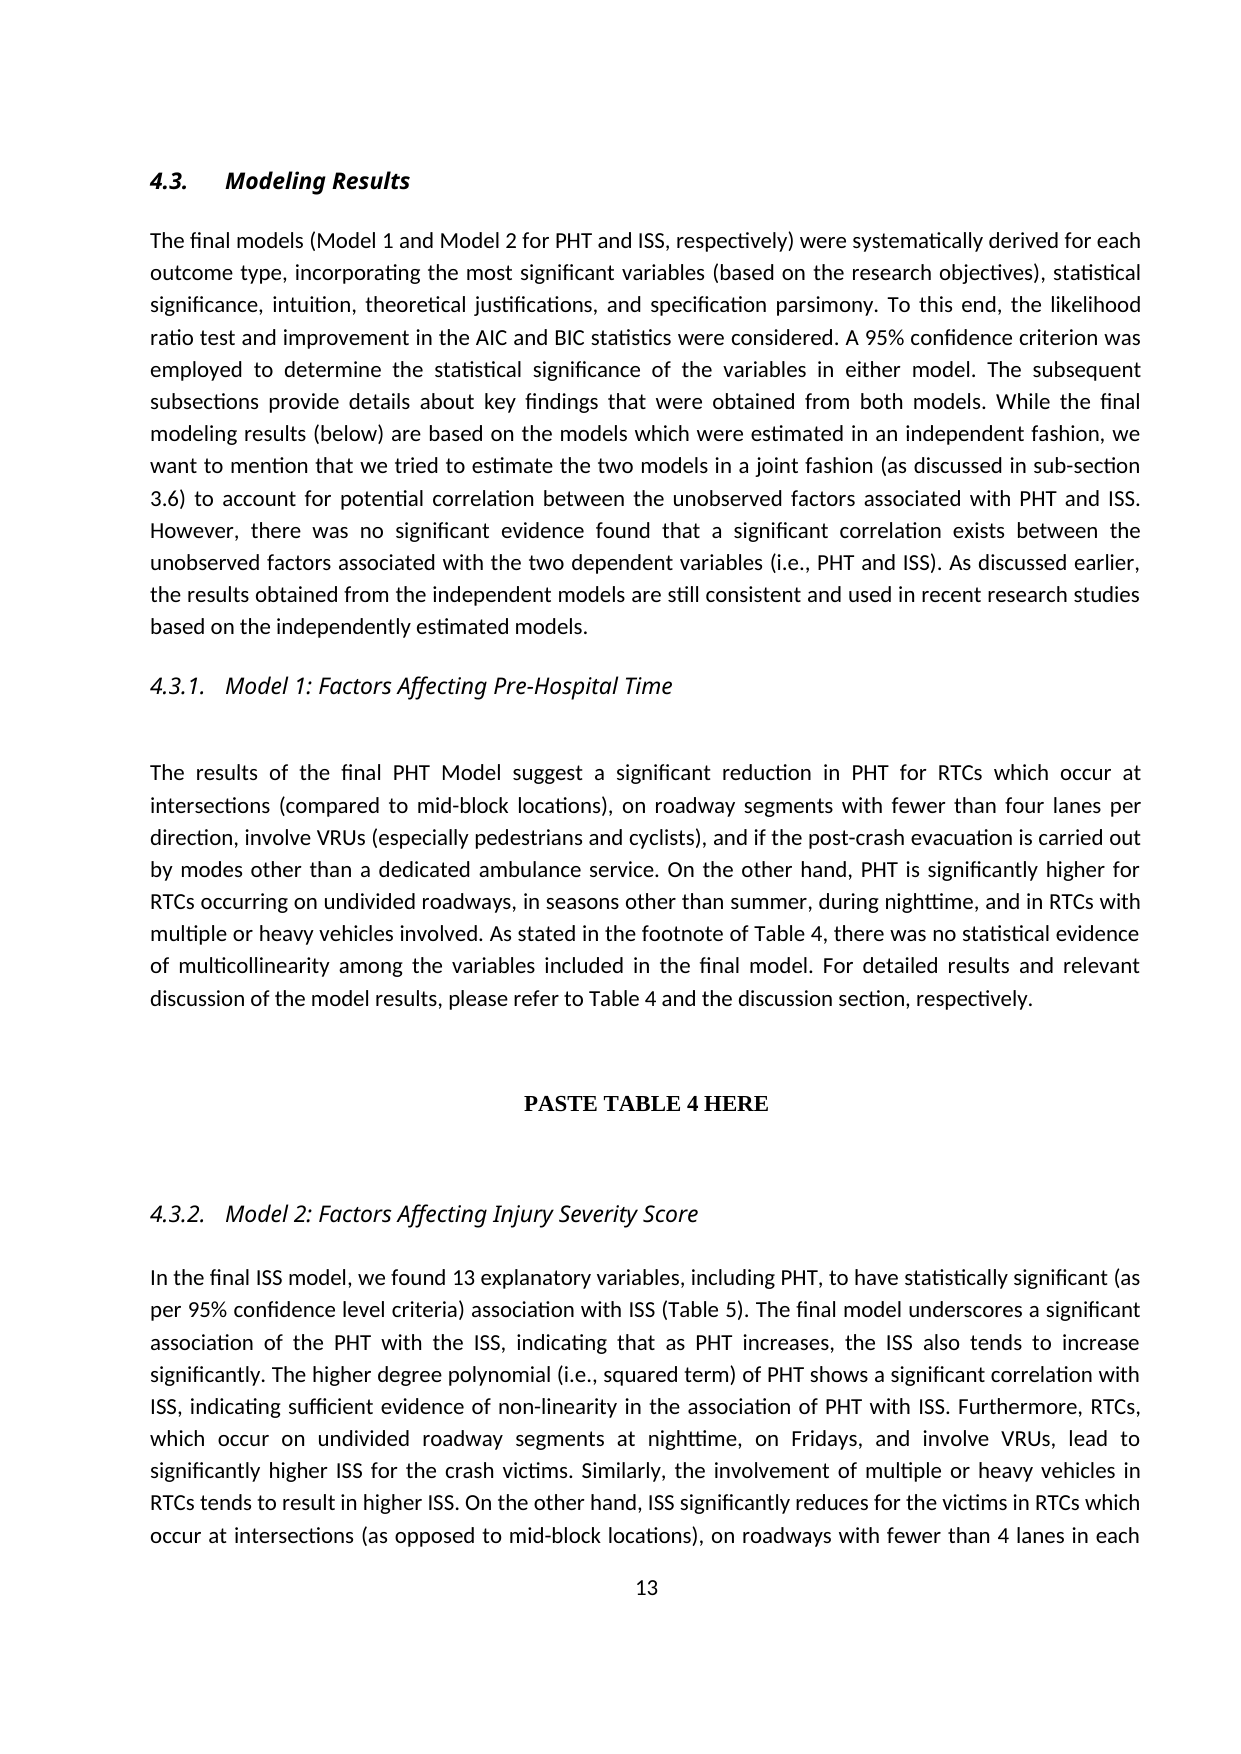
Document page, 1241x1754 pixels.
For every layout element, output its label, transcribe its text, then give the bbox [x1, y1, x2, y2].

text The final models (Model 1 and Model 2 for PHT and ISS, respectively) were systematically derived for each outcome type, incorporating the most significant variables (based on the research objectives), statistical significance, intuition, theoretical justifications, and specification parsimony. To this end, the likelihood ratio test and improvement in the AIC and BIC statistics were considered. A 95% confidence criterion was employed to determine the statistical significance of the variables in either model. The subsequent subsections provide details about key findings that were obtained from both models. While the final modeling results (below) are based on the models which were estimated in an independent fashion, we want to mention that we tried to estimate the two models in a joint fashion (as discussed in sub-section 3.6) to account for potential correlation between the unobserved factors associated with PHT and ISS. However, there was no significant evidence found that a significant correlation exists between the unobserved factors associated with the two dependent variables (i.e., PHT and ISS). As discussed earlier, the results obtained from the independent models are still consistent and used in recent research studies based on the independently estimated models. [150, 226, 1143, 640]
text The results of the final PHT Model suggest a significant reduction in PHT for RTCs which occur at intersections (compared to mid-block locations), on roadway segments with fewer than four lanes per direction, involve VRUs (especially pedestrians and cyclists), and if the post-crash evacuation is carried out by modes other than a dedicated ambulance service. On the other hand, PHT is significantly higher for RTCs occurring on undivided roadways, in seasons other than summer, during nighttime, and in RTCs with multiple or heavy vehicles involved. As stated in the footnote of Table 4, there was no statistical evidence of multicollinearity among the variables included in the final model. For detailed results and relevant discussion of the model results, please refer to Table 4 and the discussion section, respectively. [150, 758, 1143, 1012]
subtitle Model 2: Factors Affecting Injury Severity Score [150, 1198, 1143, 1229]
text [150, 1263, 1143, 1549]
subtitle Model 1: Factors Affecting Pre-Hospital Time [150, 669, 1143, 701]
text PASTE TABLE 4 HERE [150, 1090, 1143, 1116]
subtitle Modeling Results [150, 165, 1143, 196]
